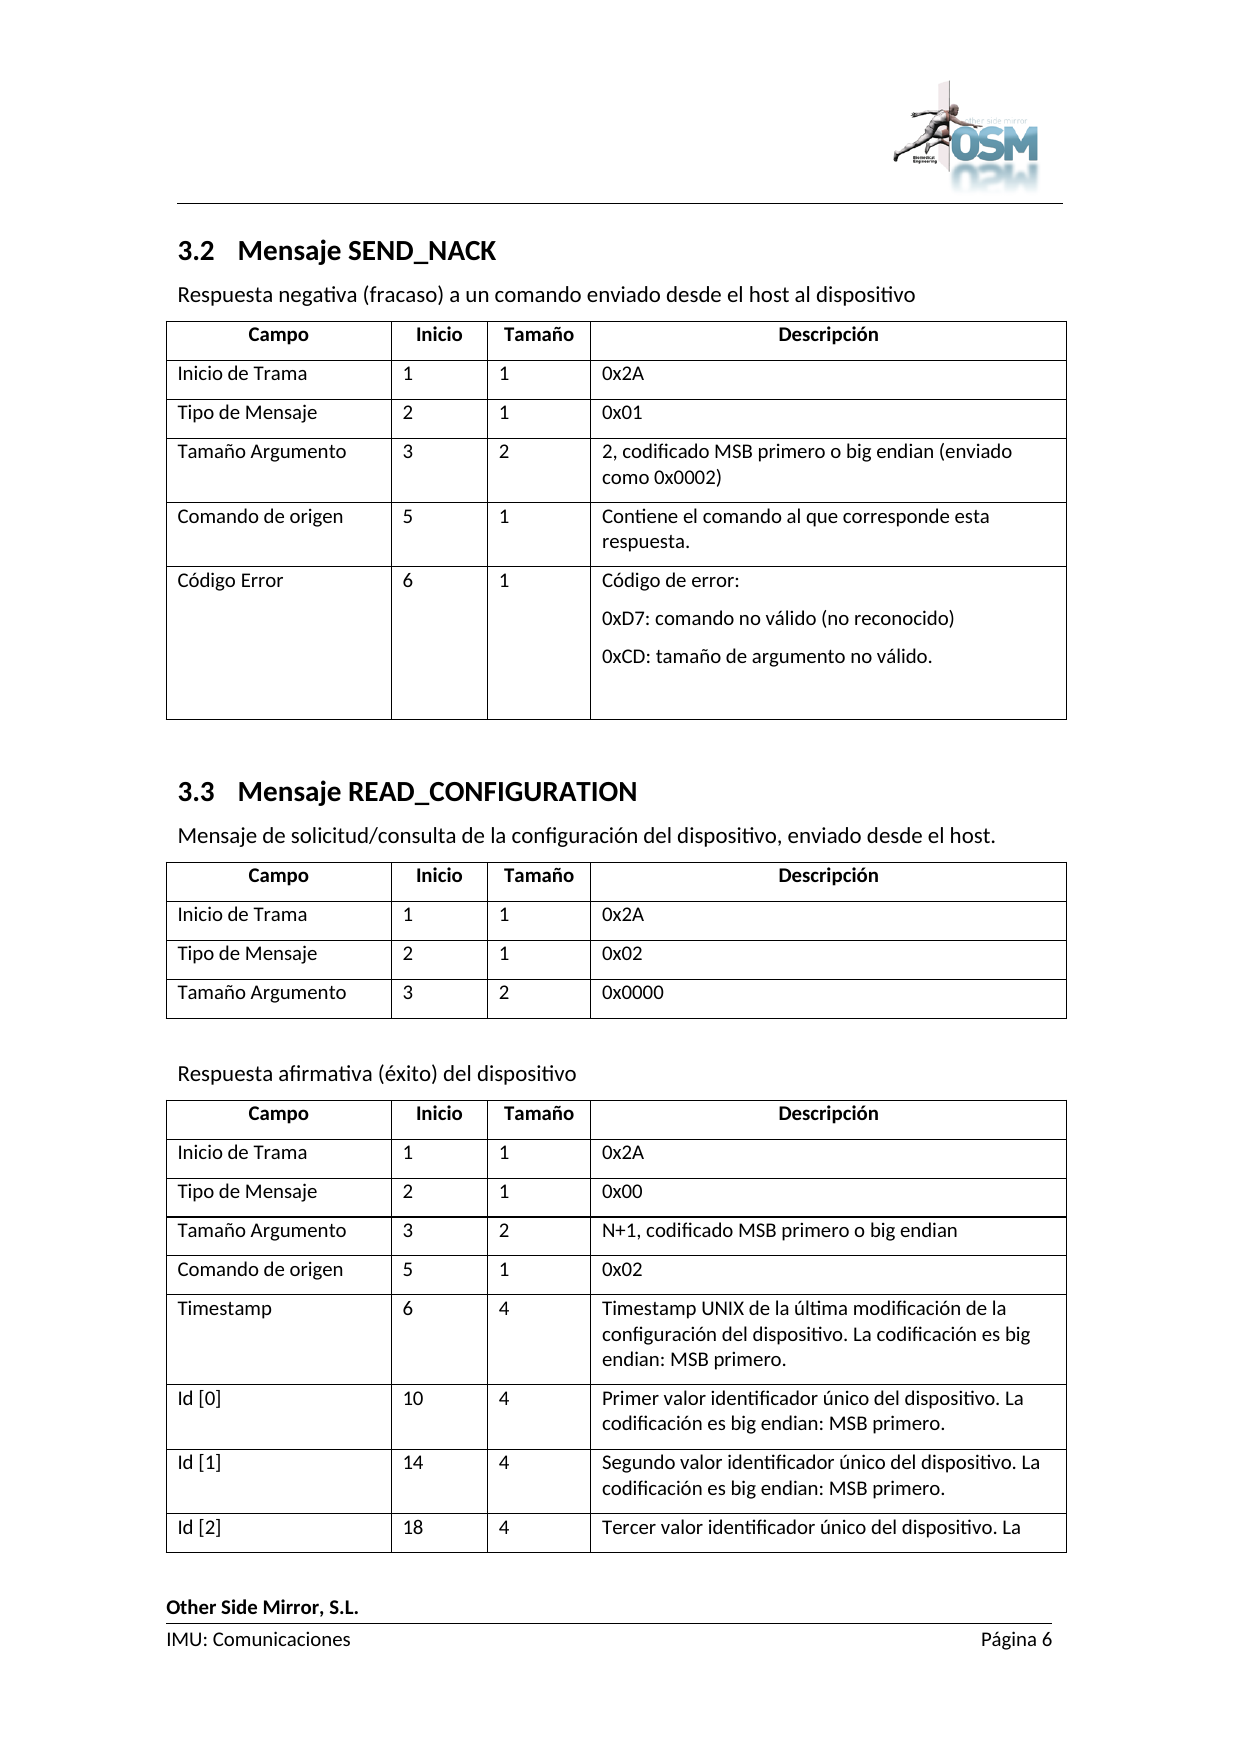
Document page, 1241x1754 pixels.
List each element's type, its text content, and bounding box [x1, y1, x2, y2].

table_cell Segundo valor identificador único del dispositivo. La codificación es big endian: MSB primero. [591, 1450, 1066, 1513]
table_cell Tipo de Mensaje [167, 1179, 391, 1216]
table_cell Id [2] [167, 1514, 391, 1552]
text Respuesta negativa (fracaso) a un comando enviado desde el host al dispositivo [177, 280, 1063, 308]
table_header Descripción [591, 1101, 1066, 1138]
table_cell 5 [392, 503, 487, 566]
table_cell Contiene el comando al que corresponde esta respuesta. [591, 503, 1066, 566]
table_cell 0x0000 [591, 980, 1066, 1017]
table_cell 10 [392, 1385, 487, 1448]
text Mensaje de solicitud/consulta de la configuración del dispositivo, enviado desde el host. [177, 821, 1063, 849]
table_cell Timestamp UNIX de la última modificación de la configuración del dispositivo. La codificación es big endian: MSB primero. [591, 1295, 1066, 1384]
table_cell N+1, codificado MSB primero o big endian [591, 1218, 1066, 1255]
table_cell 1 [488, 567, 590, 719]
table_cell Comando de origen [167, 1256, 391, 1294]
table_header Descripción [591, 322, 1066, 359]
table_cell 1 [392, 1140, 487, 1177]
table_header Inicio [392, 863, 487, 901]
table_cell 0x01 [591, 400, 1066, 437]
table_cell Id [1] [167, 1450, 391, 1513]
table_cell 1 [392, 902, 487, 939]
picture [882, 74, 1058, 200]
table_cell 0x02 [591, 1256, 1066, 1294]
table_cell 2 [392, 1179, 487, 1216]
table_cell 4 [488, 1295, 590, 1384]
table_cell 2 [392, 941, 487, 978]
table_cell 6 [392, 1295, 487, 1384]
table_cell 1 [392, 361, 487, 398]
table_header Tamaño [488, 322, 590, 359]
subtitle Mensaje SEND_NACK [177, 232, 1063, 267]
table_cell Tamaño Argumento [167, 980, 391, 1017]
table_header Campo [167, 1101, 391, 1138]
table_cell 3 [392, 1218, 487, 1255]
table_cell Inicio de Trama [167, 902, 391, 939]
table_cell Código Error [167, 567, 391, 719]
table_cell 4 [488, 1450, 590, 1513]
table_header Tamaño [488, 863, 590, 901]
table_cell 3 [392, 439, 487, 502]
table_cell 0x00 [591, 1179, 1066, 1216]
table_cell 2, codificado MSB primero o big endian (enviado como 0x0002) [591, 439, 1066, 502]
table_cell Código de error: 0xD7: comando no válido (no reconocido) 0xCD: tamaño de argumento no válido. [591, 567, 1066, 719]
table_cell Tercer valor identificador único del dispositivo. La codificación es big endian: MSB primero. [591, 1514, 1066, 1552]
table_cell 2 [488, 980, 590, 1017]
table_cell 2 [488, 439, 590, 502]
table_cell Inicio de Trama [167, 1140, 391, 1177]
table_cell Inicio de Trama [167, 361, 391, 398]
table_header Inicio [392, 322, 487, 359]
table_cell 0x2A [591, 902, 1066, 939]
table_cell 2 [392, 400, 487, 437]
table_cell Tamaño Argumento [167, 439, 391, 502]
table_header Campo [167, 322, 391, 359]
subtitle Mensaje READ_CONFIGURATION [177, 773, 1063, 808]
table_cell 1 [488, 1179, 590, 1216]
table_cell 0x02 [591, 941, 1066, 978]
table_cell 6 [392, 567, 487, 719]
table_header Inicio [392, 1101, 487, 1138]
table_cell 1 [488, 503, 590, 566]
table_cell Id [0] [167, 1385, 391, 1448]
table_cell 1 [488, 1140, 590, 1177]
table_header Tamaño [488, 1101, 590, 1138]
table_cell 3 [392, 980, 487, 1017]
table_cell Tamaño Argumento [167, 1218, 391, 1255]
table_cell Comando de origen [167, 503, 391, 566]
table_cell Primer valor identificador único del dispositivo. La codificación es big endian: MSB primero. [591, 1385, 1066, 1448]
table_cell 1 [488, 902, 590, 939]
table_cell 4 [488, 1514, 590, 1552]
table_cell 1 [488, 361, 590, 398]
table_cell 18 [392, 1514, 487, 1552]
table_cell 0x2A [591, 361, 1066, 398]
table_cell 1 [488, 400, 590, 437]
table_cell Timestamp [167, 1295, 391, 1384]
table_cell 1 [488, 941, 590, 978]
table_cell 1 [488, 1256, 590, 1294]
table_cell 14 [392, 1450, 487, 1513]
table_cell 4 [488, 1385, 590, 1448]
table_header Campo [167, 863, 391, 901]
table_cell 0x2A [591, 1140, 1066, 1177]
table_cell Tipo de Mensaje [167, 400, 391, 437]
table_cell 2 [488, 1218, 590, 1255]
text Respuesta afirmativa (éxito) del dispositivo [177, 1059, 1063, 1087]
table_cell Tipo de Mensaje [167, 941, 391, 978]
table_header Descripción [591, 863, 1066, 901]
table_cell 5 [392, 1256, 487, 1294]
